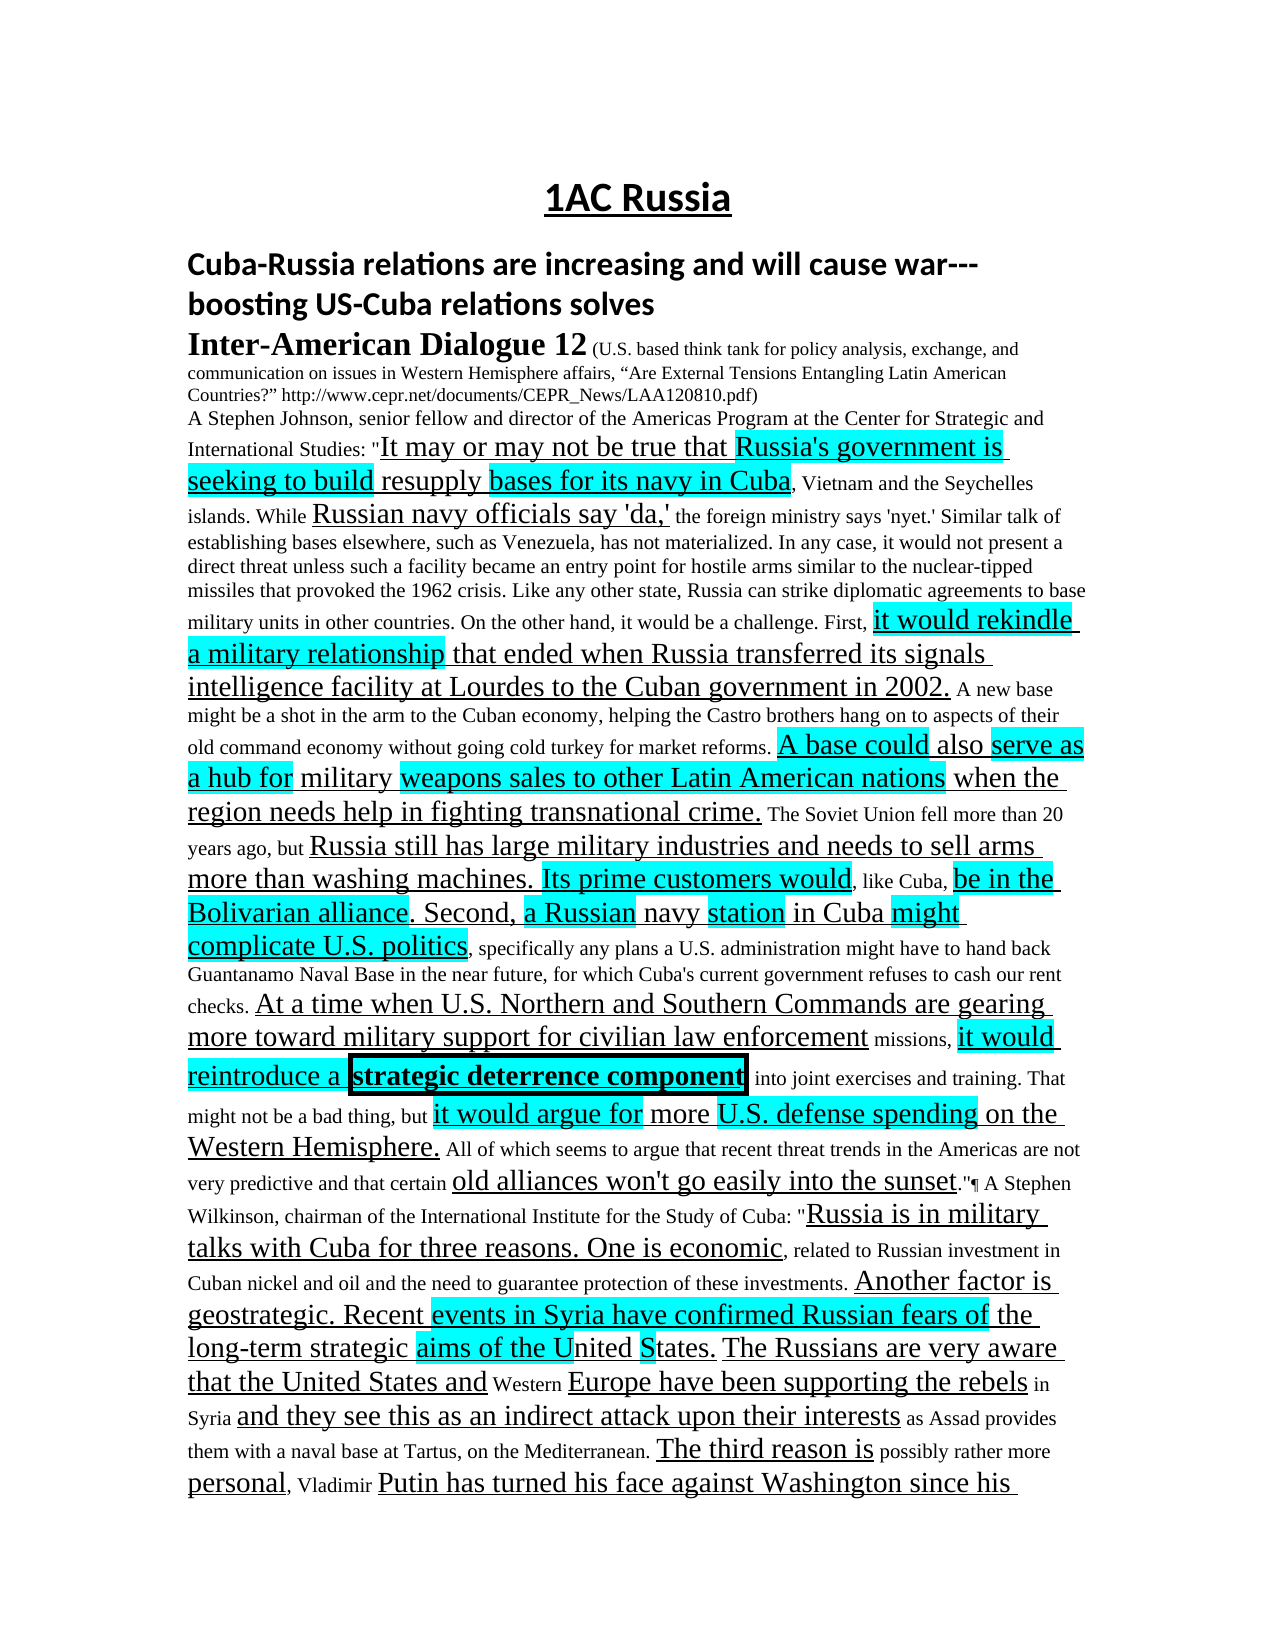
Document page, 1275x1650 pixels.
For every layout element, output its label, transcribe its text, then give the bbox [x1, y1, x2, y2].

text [187, 405, 1087, 1498]
text Inter-American Dialogue 12 (U.S. based think tank for policy analysis, exchange, and communication on issues in Western Hemisphere affairs, “Are External Tensions Entangling Latin American Countries?” http://www.cepr.net/documents/CEPR_News/LAA120810.pdf) [187, 324, 1087, 405]
subtitle 1AC Russia [187, 171, 1087, 222]
subtitle Cuba-Russia relations are increasing and will cause war---boosting US-Cuba relations solves [187, 242, 1087, 324]
